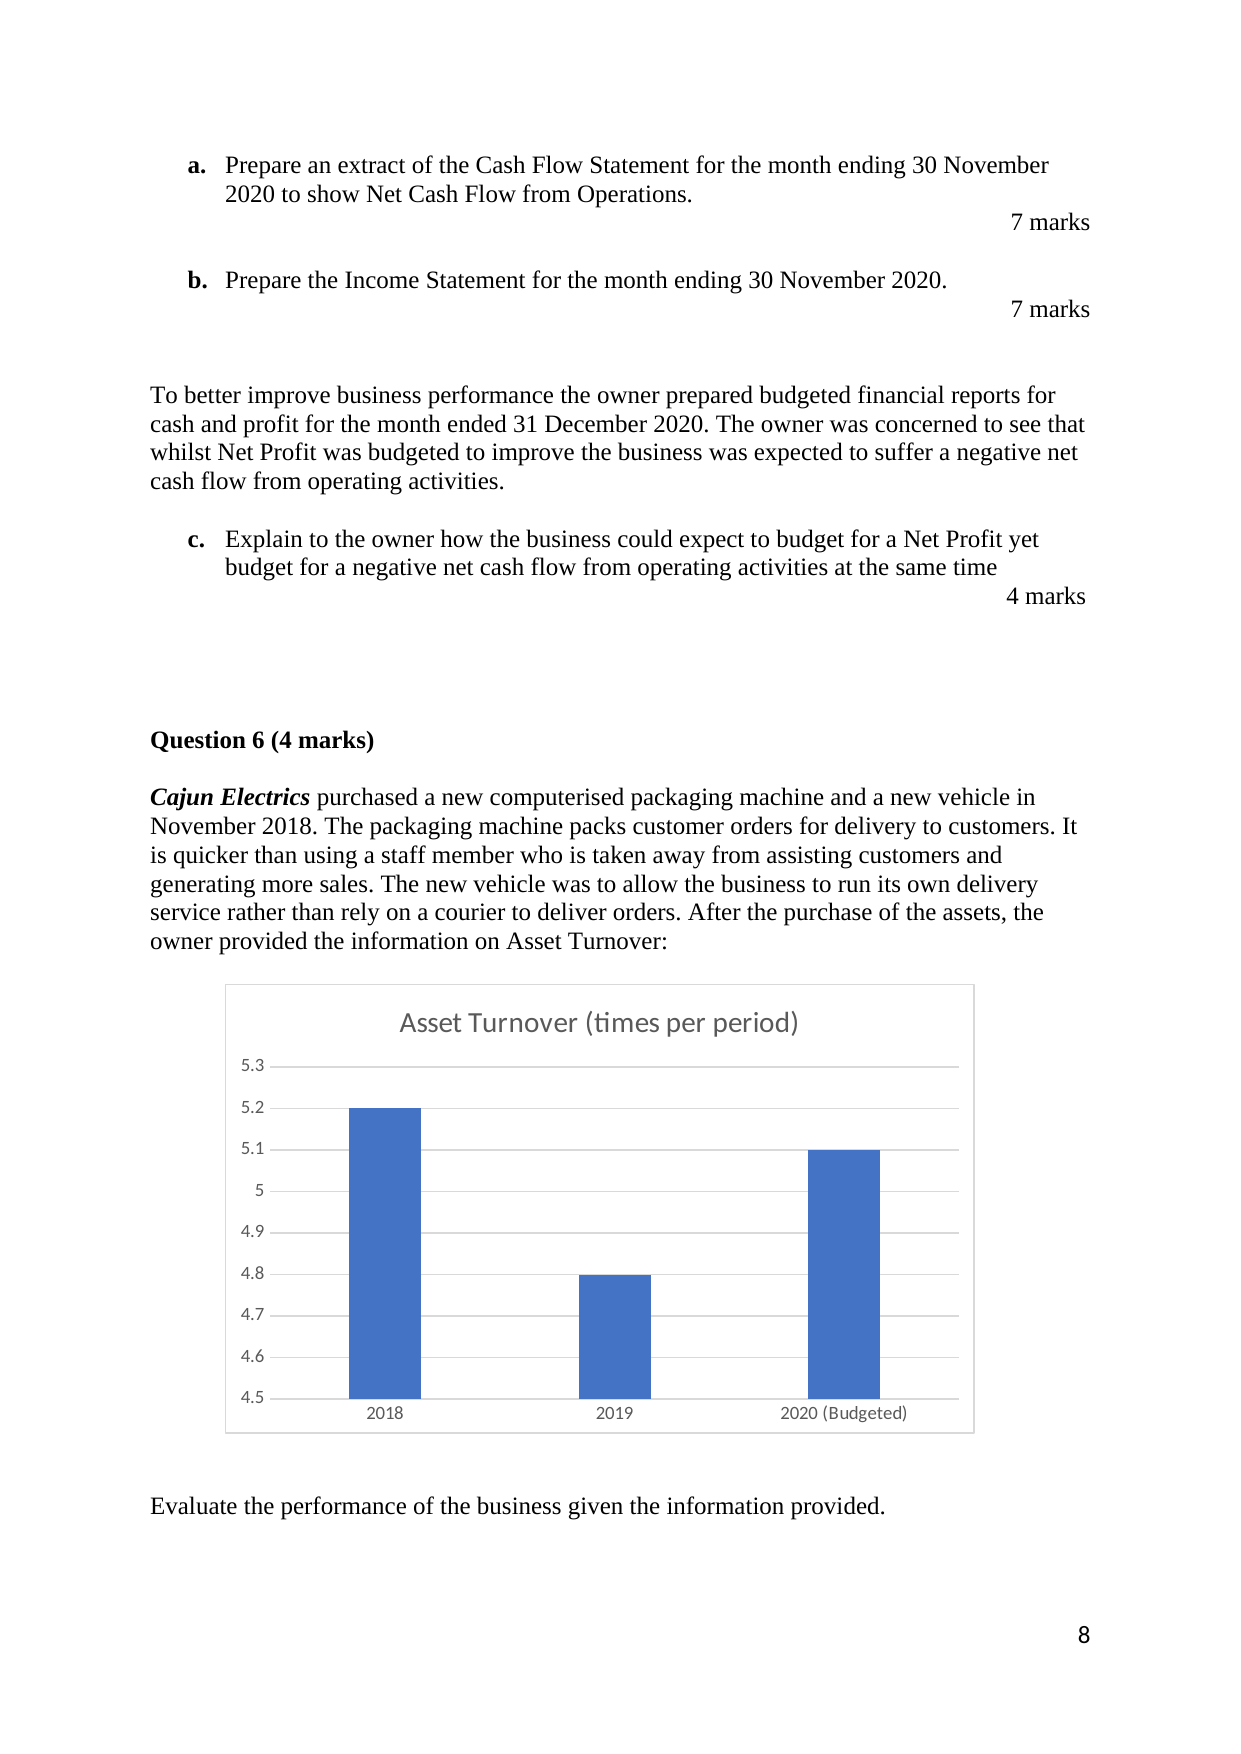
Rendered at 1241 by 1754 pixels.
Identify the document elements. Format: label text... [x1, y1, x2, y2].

text Evaluate the performance of the business given the information provided. [150, 1491, 1090, 1520]
list To better improve business performance the owner prepared budgeted financial reports for cash and profit for the month ended 31 December 2020. The owner was concerned to see that whilst Net Profit was budgeted to improve the business was expected to suffer a negative net cash flow from operating activities. [150, 380, 1090, 495]
text Cajun Electrics purchased a new computerised packaging machine and a new vehicle in November 2018. The packaging machine packs customer orders for delivery to customers. It is quicker than using a staff member who is taken away from assisting customers and generating more sales. The new vehicle was to allow the business to run its own delivery service rather than rely on a courier to deliver orders. After the purchase of the assets, the owner provided the information on Asset Turnover: [150, 782, 1090, 955]
list 4 marks [975, 581, 1090, 610]
list 7 marks [225, 207, 1090, 236]
list Explain to the owner how the business could expect to budget for a Net Profit yet budget for a negative net cash flow from operating activities at the same time [187, 524, 1090, 581]
list 7 marks [225, 294, 1090, 322]
list Prepare an extract of the Cash Flow Statement for the month ending 30 November 2020 to show Net Cash Flow from Operations. [187, 150, 1090, 207]
text Question 6 (4 marks) [150, 725, 1090, 754]
list Prepare the Income Statement for the month ending 30 November 2020. [187, 265, 1090, 294]
